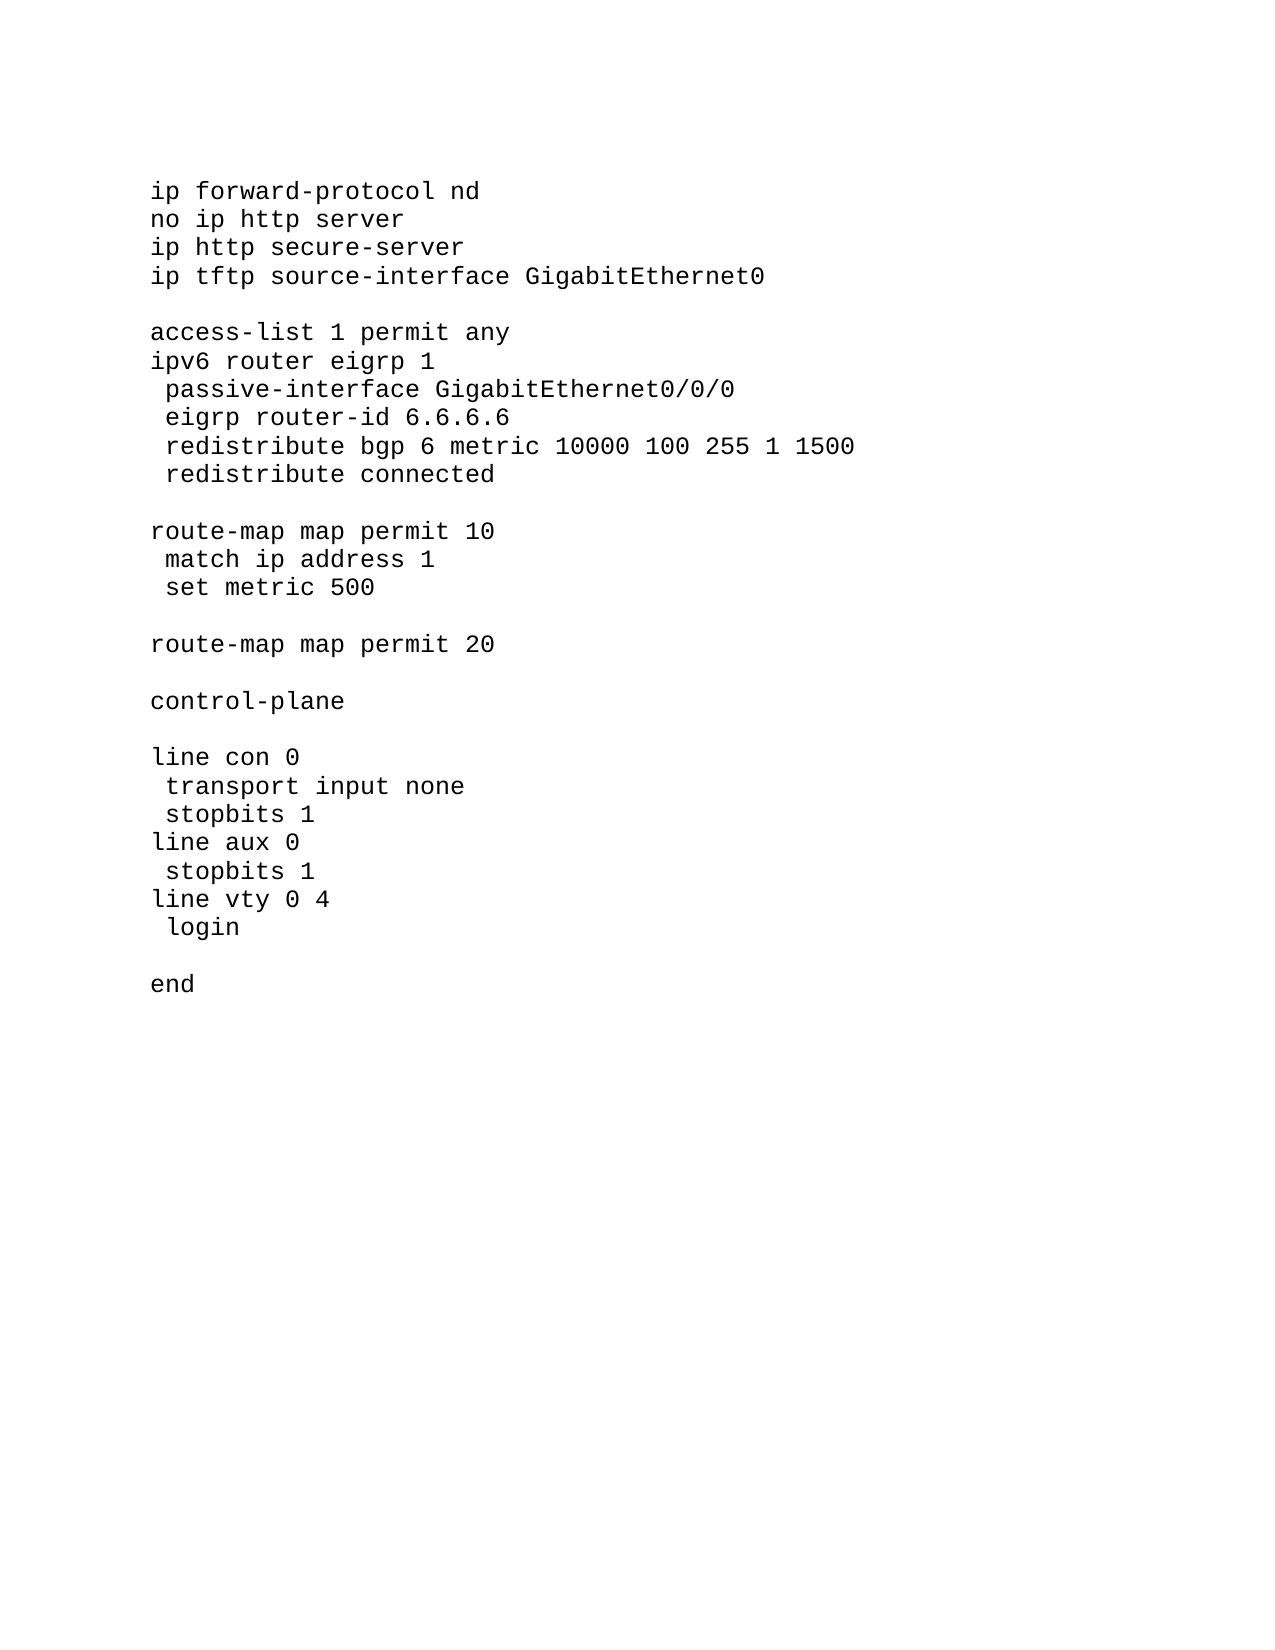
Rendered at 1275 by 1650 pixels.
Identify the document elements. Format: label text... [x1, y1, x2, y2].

text match ip address 1 [150, 547, 1125, 575]
text login [150, 915, 1125, 943]
text route-map map permit 10 [150, 518, 1125, 547]
text no ip http server [150, 207, 1125, 235]
text ip tftp source-interface GigabitEthernet0 [150, 263, 1125, 292]
text line vty 0 4 [150, 887, 1125, 915]
text redistribute bgp 6 metric 10000 100 255 1 1500 [150, 433, 1125, 462]
text eigrp router-id 6.6.6.6 [150, 405, 1125, 433]
text ip http secure-server [150, 235, 1125, 263]
text stopbits 1 [150, 802, 1125, 830]
text stopbits 1 [150, 858, 1125, 887]
text control-plane [150, 688, 1125, 717]
text line con 0 [150, 745, 1125, 773]
text transport input none [150, 773, 1125, 802]
text ipv6 router eigrp 1 [150, 348, 1125, 377]
text ip forward-protocol nd [150, 178, 1125, 207]
text access-list 1 permit any [150, 320, 1125, 348]
text end [150, 972, 1125, 1000]
text redistribute connected [150, 462, 1125, 490]
text set metric 500 [150, 575, 1125, 603]
text route-map map permit 20 [150, 632, 1125, 660]
text line aux 0 [150, 830, 1125, 858]
text passive-interface GigabitEthernet0/0/0 [150, 377, 1125, 405]
